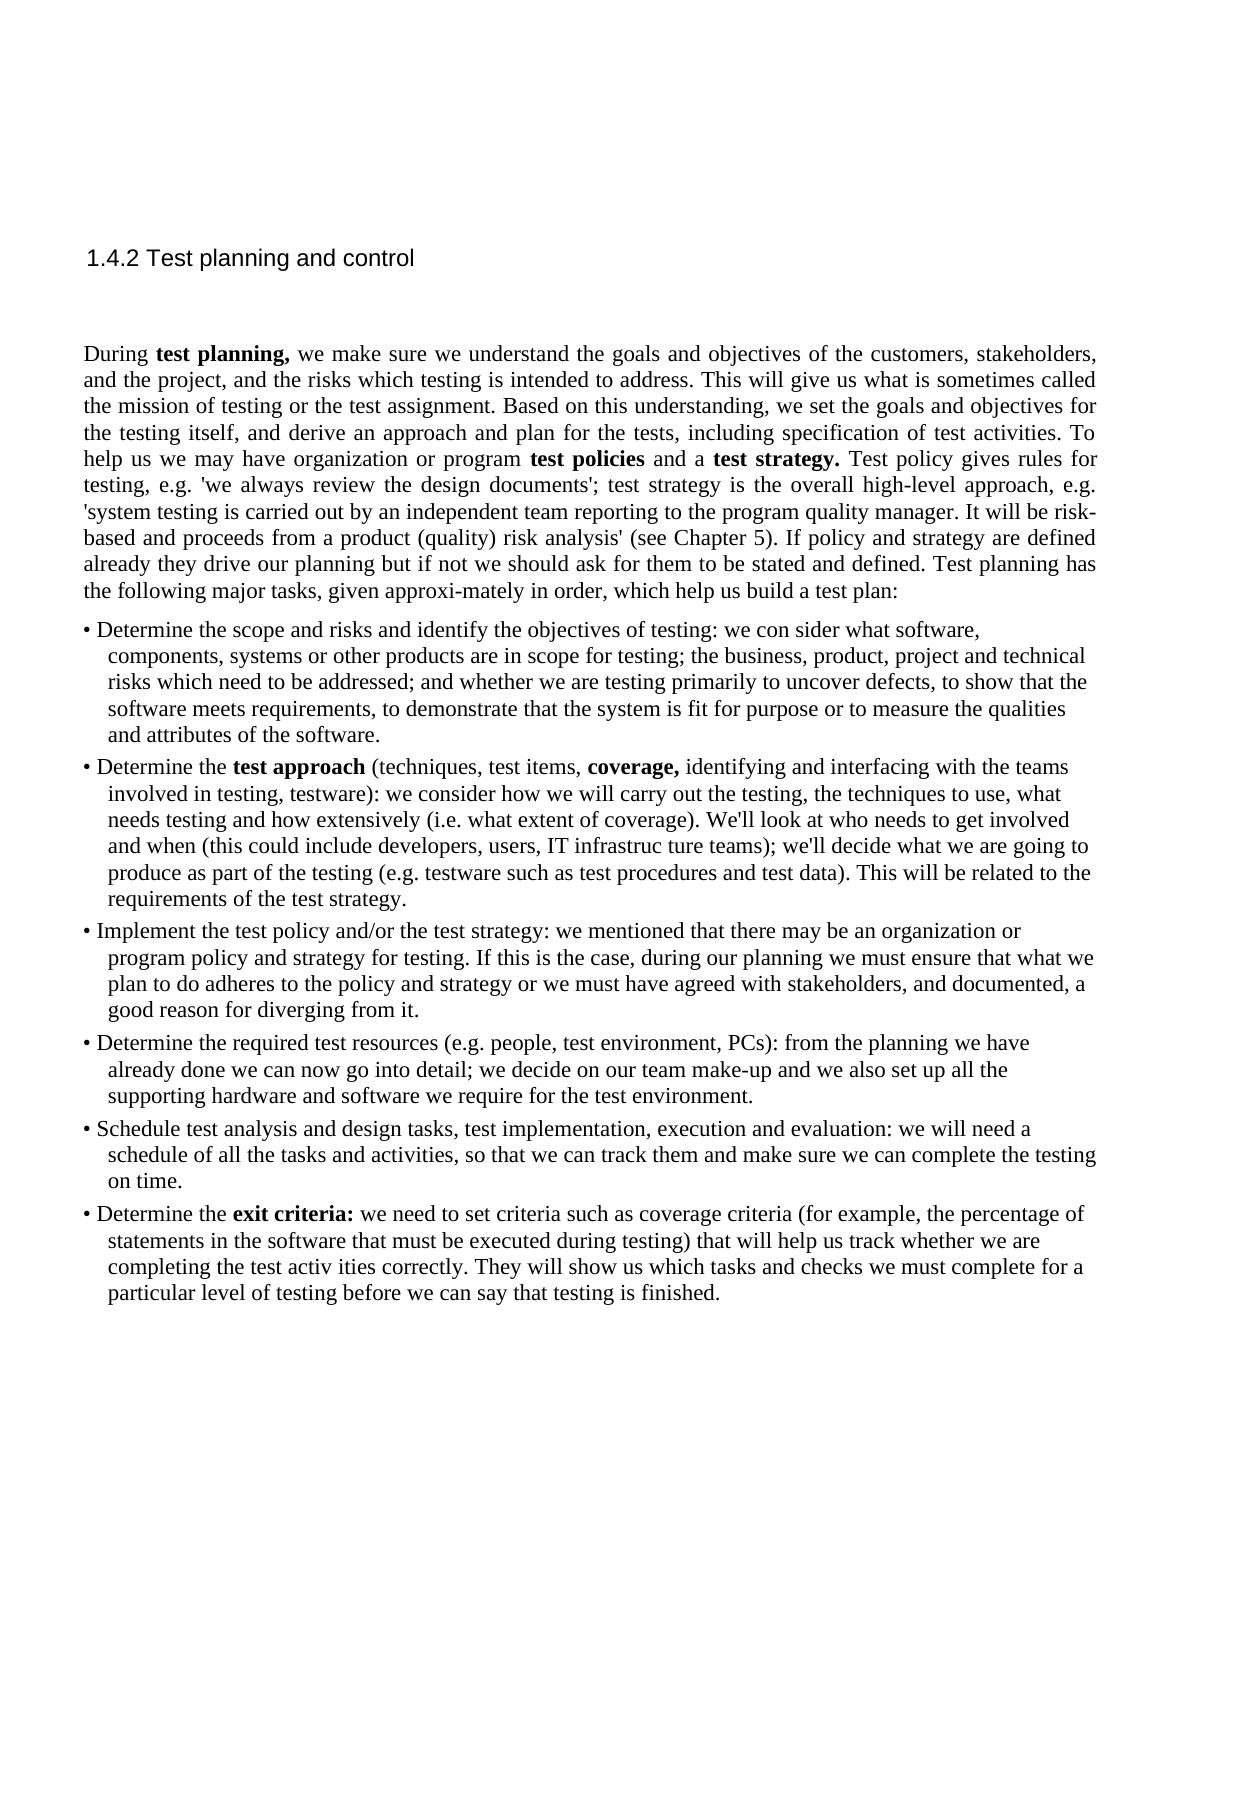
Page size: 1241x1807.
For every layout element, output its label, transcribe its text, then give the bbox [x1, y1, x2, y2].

text • Determine the exit criteria: we need to set criteria such as coverage criteria (for example, the percentage of statements in the software that must be executed during testing) that will help us track whether we are completing the test activ ities correctly. They will show us which tasks and checks we must complete for a particular level of testing before we can say that testing is finished. [83, 1200, 1098, 1306]
text • Determine the test approach (techniques, test items, coverage, identifying and interfacing with the teams involved in testing, testware): we consider how we will carry out the testing, the techniques to use, what needs testing and how extensively (i.e. what extent of coverage). We'll look at who needs to get involved and when (this could include developers, users, IT infrastruc ture teams); we'll decide what we are going to produce as part of the testing (e.g. testware such as test procedures and test data). This will be related to the requirements of the test strategy. [83, 753, 1098, 911]
text During test planning, we make sure we understand the goals and objectives of the customers, stakeholders, and the project, and the risks which testing is intended to address. This will give us what is sometimes called the mission of testing or the test assignment. Based on this understanding, we set the goals and objectives for the testing itself, and derive an approach and plan for the tests, including specification of test activities. To help us we may have organization or program test policies and a test strategy. Test policy gives rules for testing, e.g. 'we always review the design documents'; test strategy is the overall high-level approach, e.g. 'system testing is carried out by an independent team reporting to the program quality manager. It will be risk-based and proceeds from a product (quality) risk analysis' (see Chapter 5). If policy and strategy are defined already they drive our planning but if not we should ask for them to be stated and defined. Test planning has the following major tasks, given approxi-mately in order, which help us build a test plan: [83, 339, 1098, 603]
text • Implement the test policy and/or the test strategy: we mentioned that there may be an organization or program policy and strategy for testing. If this is the case, during our planning we must ensure that what we plan to do adheres to the policy and strategy or we must have agreed with stakeholders, and documented, a good reason for diverging from it. [83, 917, 1098, 1023]
text • Determine the required test resources (e.g. people, test environment, PCs): from the planning we have already done we can now go into detail; we decide on our team make-up and we also set up all the supporting hardware and software we require for the test environment. [83, 1029, 1098, 1108]
text • Determine the scope and risks and identify the objectives of testing: we con sider what software, components, systems or other products are in scope for testing; the business, product, project and technical risks which need to be addressed; and whether we are testing primarily to uncover defects, to show that the software meets requirements, to demonstrate that the system is fit for purpose or to measure the qualities and attributes of the software. [83, 616, 1098, 747]
text 1.4.2 Test planning and control [86, 244, 1098, 272]
text • Schedule test analysis and design tasks, test implementation, execution and evaluation: we will need a schedule of all the tasks and activities, so that we can track them and make sure we can complete the testing on time. [83, 1115, 1098, 1194]
